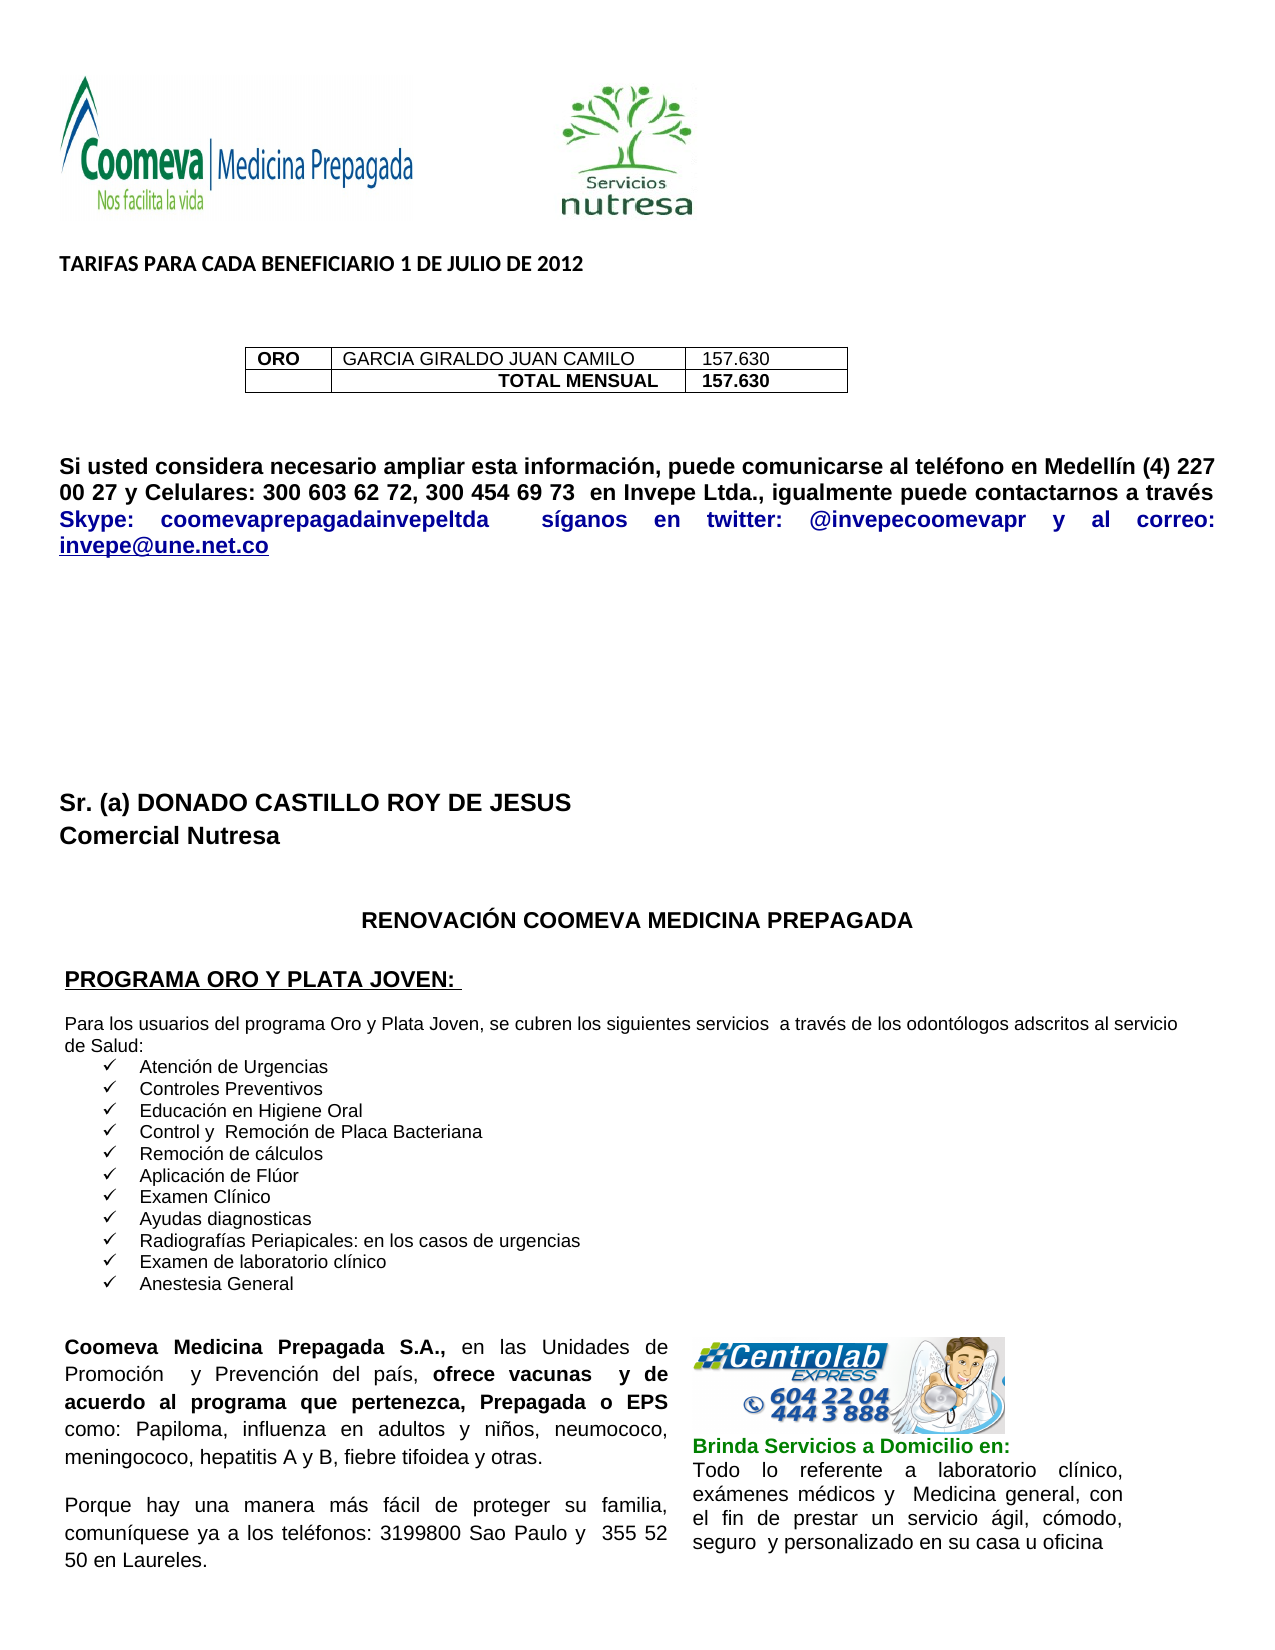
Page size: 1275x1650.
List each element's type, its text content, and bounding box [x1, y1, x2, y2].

text TARIFAS PARA CADA BENEFICIARIO 1 DE JULIO DE 2012 [59, 249, 1216, 277]
text Si usted considera necesario ampliar esta información, puede comunicarse al teléfono en Medellín (4) 227 00 27 y Celulares: 300 603 62 72, 300 454 69 73 en Invepe Ltda., igualmente puede contactarnos a través Skype: coomevaprepagadainvepeltda síganos en twitter: @invepecoomevapr y al correo: invepe@une.net.co [59, 453, 1216, 558]
table_header 157.630 [686, 348, 847, 369]
table_cell 157.630 [686, 370, 847, 392]
text Comercial Nutresa [59, 821, 1216, 849]
text RENOVACIÓN COOMEVA MEDICINA PREPAGADA [59, 907, 1216, 933]
picture [692, 1337, 1005, 1434]
table_header GARCIA GIRALDO JUAN CAMILO [332, 348, 685, 369]
table_header ORO [246, 348, 331, 369]
text Sr. (a) DONADO CASTILLO ROY DE JESUS [59, 788, 1216, 816]
picture [553, 73, 698, 221]
table_cell TOTAL MENSUAL [332, 370, 685, 392]
picture [59, 75, 414, 221]
table_cell [246, 370, 331, 392]
